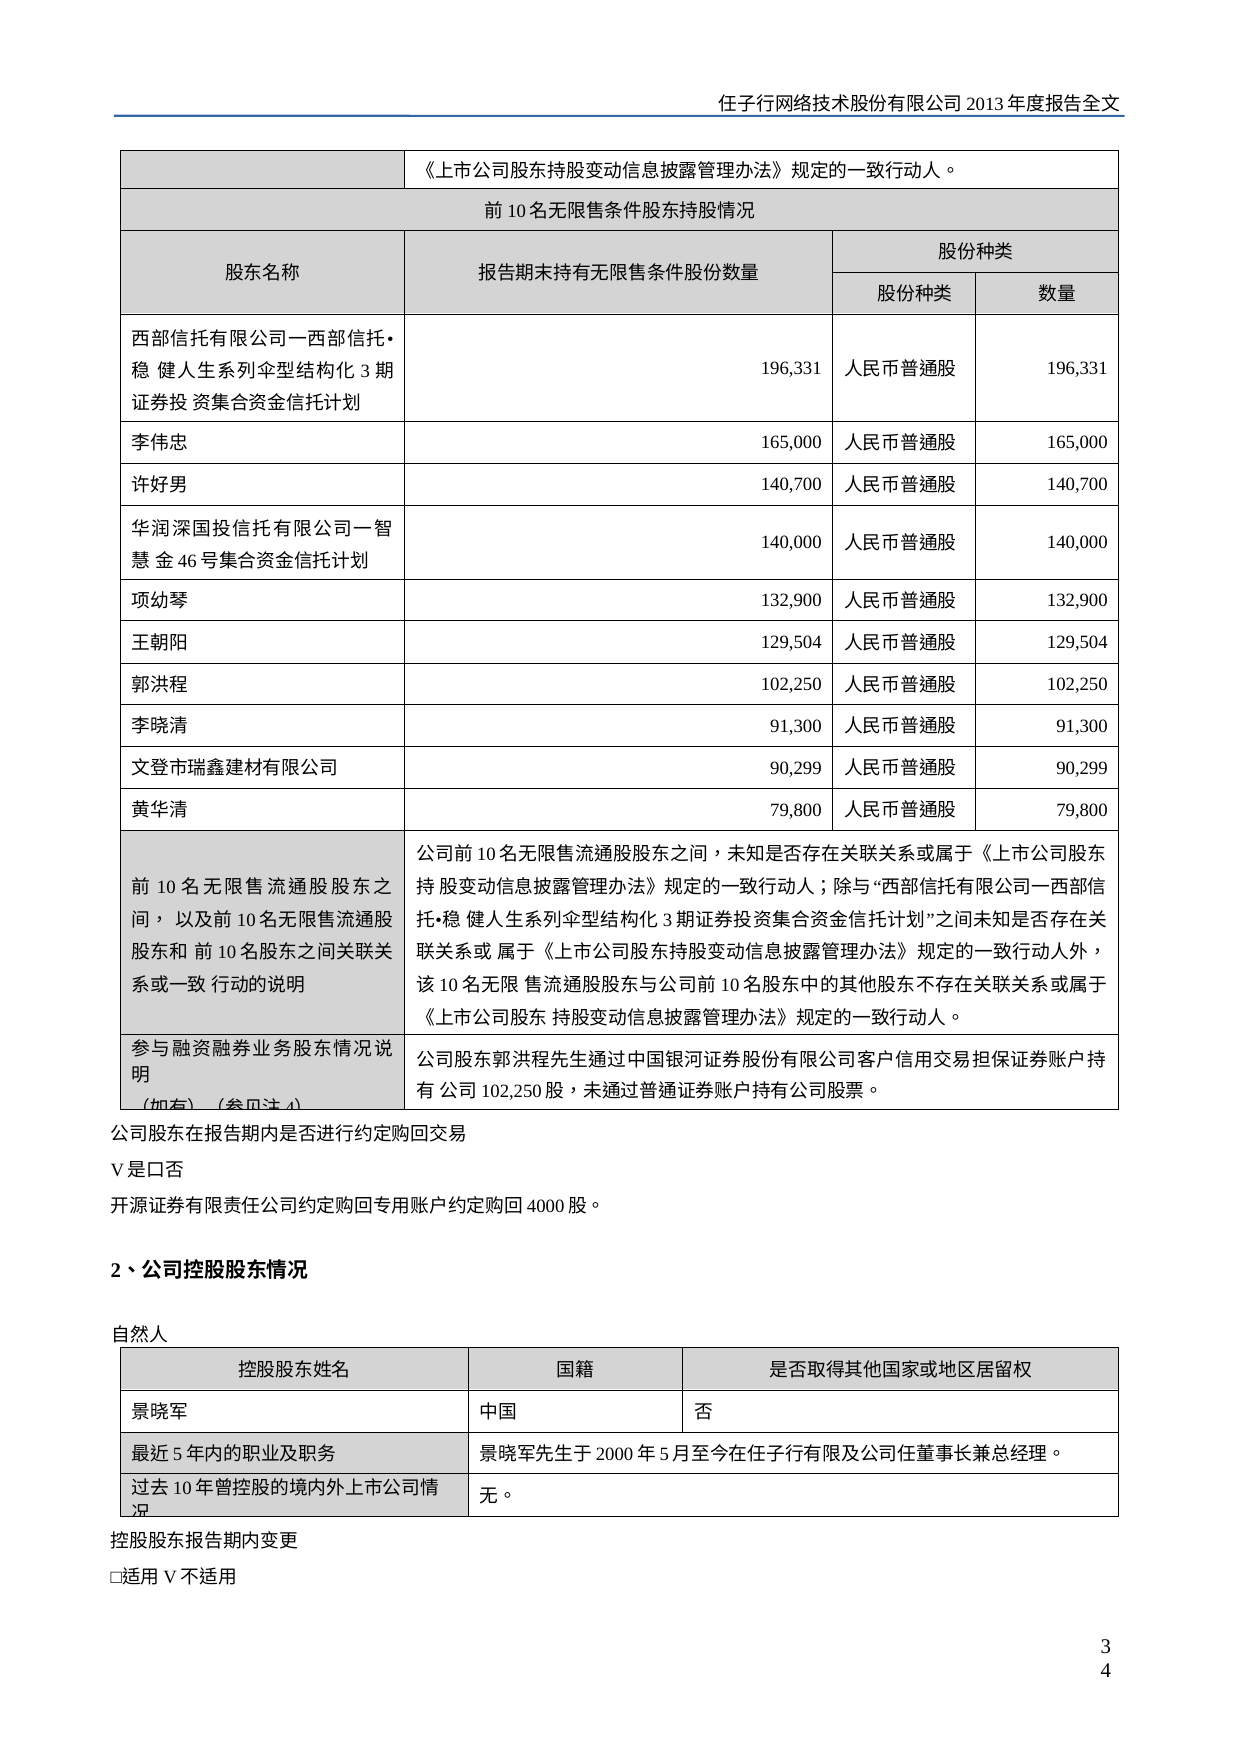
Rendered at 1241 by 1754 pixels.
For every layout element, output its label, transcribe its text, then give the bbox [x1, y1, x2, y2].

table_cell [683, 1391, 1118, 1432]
table_cell 140,000 [405, 506, 832, 578]
table_cell 90,299 [976, 747, 1118, 788]
table_cell 前10名无限售流通股股东之间， 以及前10名无限售流通股股东和 前10名股东之间关联关系或一致 行动的说明 [121, 831, 404, 1034]
table_cell 102,250 [405, 664, 832, 704]
table_cell 人民币普通股 [833, 789, 975, 830]
table_cell 91,300 [976, 705, 1118, 746]
table_header 《上市公司股东持股变动信息披露管理办法》规定的一致行动人。 [405, 151, 1118, 188]
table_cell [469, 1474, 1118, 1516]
table_header 控股股东姓名 [121, 1348, 468, 1389]
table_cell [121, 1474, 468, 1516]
text □适用V不适用 [110, 1563, 1128, 1589]
table_cell 李伟忠 [121, 422, 404, 462]
table_cell 人民币普通股 [833, 580, 975, 620]
text 自然人 [111, 1322, 1128, 1347]
table_cell 许好男 [121, 464, 404, 504]
table_cell 股份种类 [833, 273, 975, 313]
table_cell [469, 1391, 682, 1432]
table_cell 黄华清 [121, 789, 404, 830]
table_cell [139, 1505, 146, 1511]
table_cell 102,250 [976, 664, 1118, 704]
table_cell 西部信托有限公司一西部信托•稳 健人生系列伞型结构化3期证券投 资集合资金信托计划 [121, 315, 404, 421]
table_cell 140,700 [976, 464, 1118, 504]
table_cell 人民币普通股 [833, 747, 975, 788]
text 2、公司控股股东情况 [110, 1256, 1128, 1284]
table_cell 公司前10名无限售流通股股东之间，未知是否存在关联关系或属于《上市公司股东持 股变动信息披露管理办法》规定的一致行动人；除与“西部信托有限公司一西部信托•稳 健人生系列伞型结构化3期证券投资集合资金信托计划”之间未知是否存在关联关系或 属于《上市公司股东持股变动信息披露管理办法》规定的一致行动人外，该10名无限 售流通股股东与公司前10名股东中的其他股东不存在关联关系或属于《上市公司股东 持股变动信息披露管理办法》规定的一致行动人。 [405, 831, 1118, 1034]
table_cell 人民币普通股 [833, 464, 975, 504]
table_cell 王朝阳 [121, 621, 404, 662]
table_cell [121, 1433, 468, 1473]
table_cell 股东名称 [121, 231, 404, 313]
table_cell 人民币普通股 [833, 664, 975, 704]
text 控股股东报告期内变更 [110, 1527, 1128, 1553]
table_cell 140,700 [405, 464, 832, 504]
text 开源证券有限责任公司约定购回专用账户约定购回4000股。 [110, 1193, 1128, 1218]
table_cell 报告期末持有无限售条件股份数量 [405, 231, 832, 313]
table_cell 90,299 [405, 747, 832, 788]
table_cell 股份种类 [833, 231, 1118, 272]
table_cell 人民币普通股 [833, 506, 975, 578]
table_cell 人民币普通股 [833, 315, 975, 421]
table_cell 文登市瑞鑫建材有限公司 [121, 747, 404, 788]
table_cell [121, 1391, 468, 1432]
table_cell 196,331 [976, 315, 1118, 421]
table_cell 项幼琴 [121, 580, 404, 620]
table_header [121, 151, 404, 188]
table_cell 数量 [976, 273, 1118, 313]
table_cell 公司股东郭洪程先生通过中国银河证券股份有限公司客户信用交易担保证券账户持有 公司102,250股，未通过普通证券账户持有公司股票。 [405, 1035, 1118, 1109]
table_cell 79,800 [976, 789, 1118, 830]
table_cell 人民币普通股 [833, 422, 975, 462]
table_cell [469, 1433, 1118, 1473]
table_cell 165,000 [976, 422, 1118, 462]
table_cell 132,900 [405, 580, 832, 620]
text V是口否 [110, 1157, 1128, 1182]
table_cell 参与融资融券业务股东情况说明 （如有）（参见注4） [121, 1035, 404, 1109]
table_cell 132,900 [976, 580, 1118, 620]
table_cell 140,000 [976, 506, 1118, 578]
table_cell 郭洪程 [121, 664, 404, 704]
table_cell 129,504 [405, 621, 832, 662]
table_cell 前10名无限售条件股东持股情况 [121, 189, 1118, 230]
table_cell 李晓清 [121, 705, 404, 746]
table_cell 91,300 [405, 705, 832, 746]
table_header 是否取得其他国家或地区居留权 [683, 1348, 1118, 1389]
table_cell 165,000 [405, 422, 832, 462]
table_cell 196,331 [405, 315, 832, 421]
text 公司股东在报告期内是否进行约定购回交易 [110, 1121, 1128, 1146]
table_cell 129,504 [976, 621, 1118, 662]
table_cell 华润深国投信托有限公司一智慧 金46号集合资金信托计划 [121, 506, 404, 578]
table_cell 人民币普通股 [833, 705, 975, 746]
table_header 国籍 [469, 1348, 682, 1389]
table_cell 79,800 [405, 789, 832, 830]
table_cell 人民币普通股 [833, 621, 975, 662]
